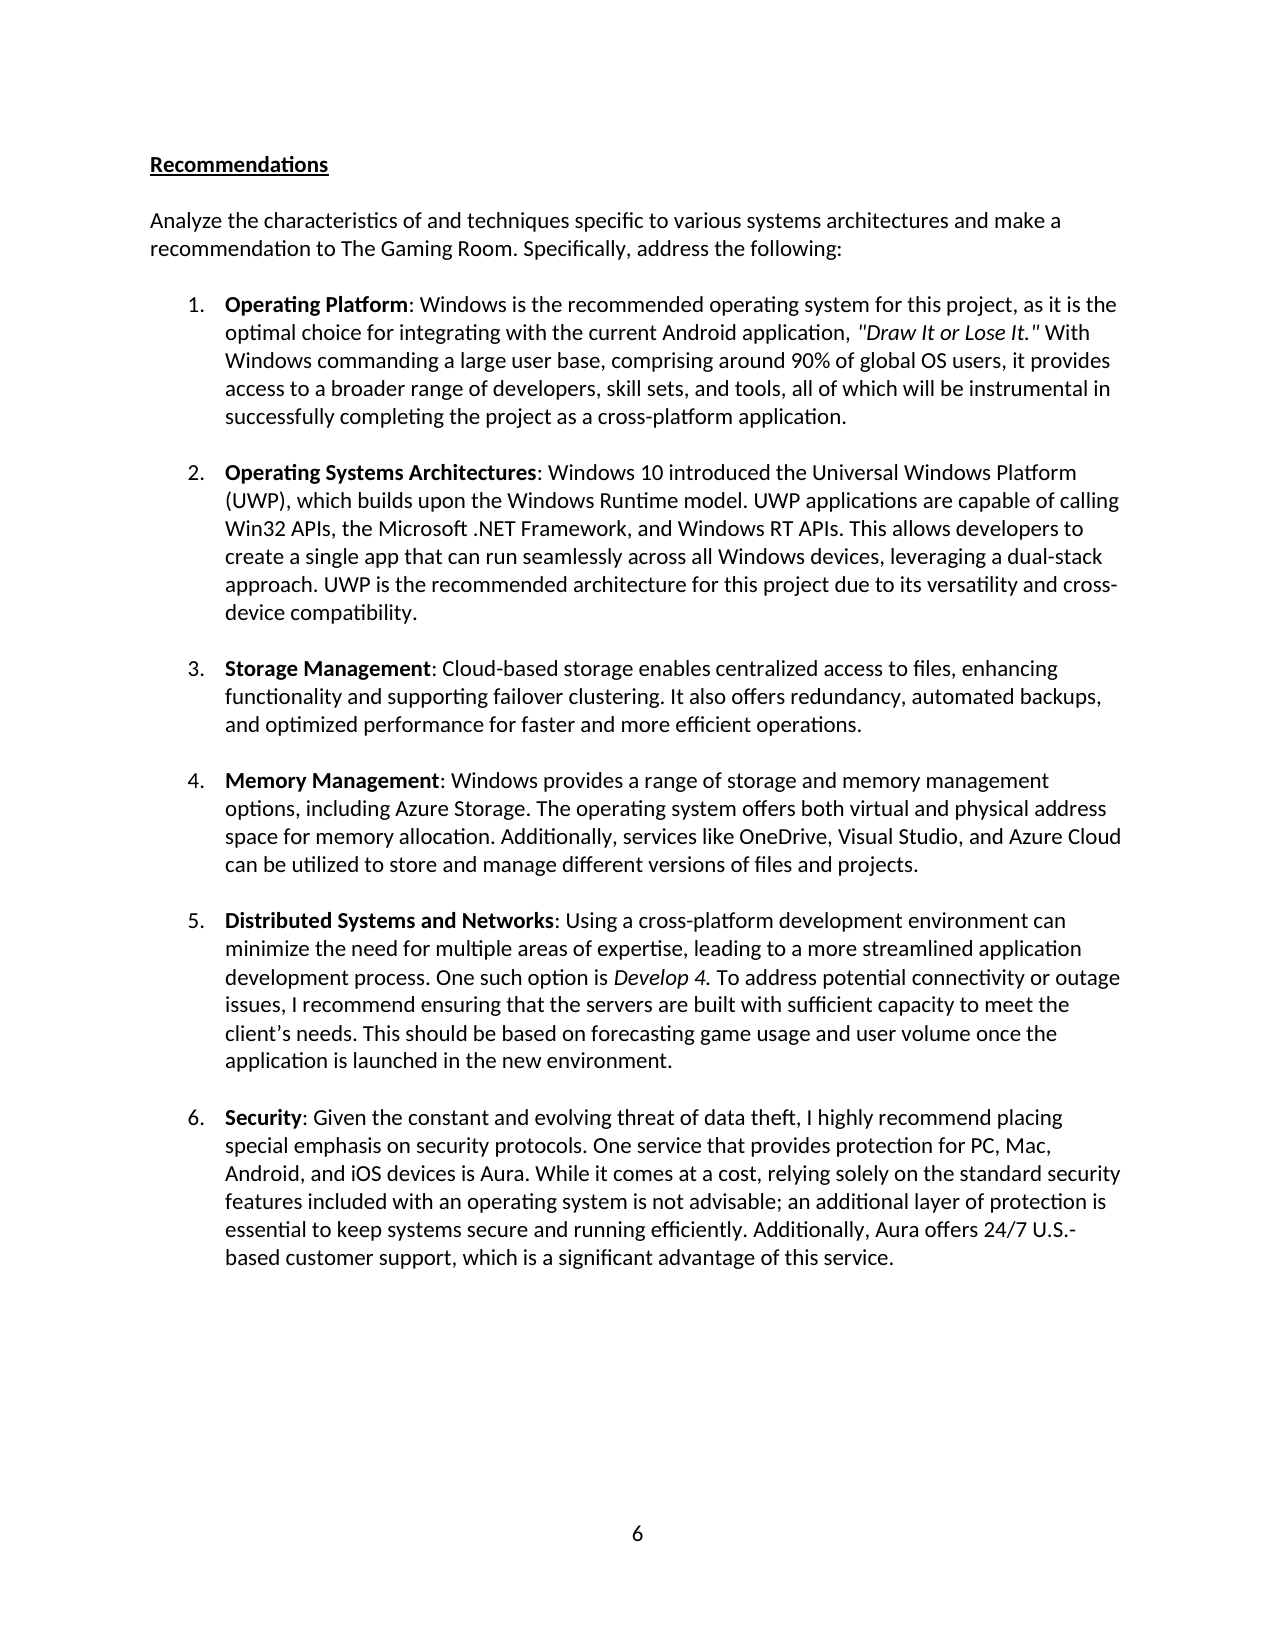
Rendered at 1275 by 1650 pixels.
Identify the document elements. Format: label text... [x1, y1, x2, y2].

subtitle Recommendations [150, 150, 1125, 178]
list Operating Systems Architectures: Windows 10 introduced the Universal Windows Platform (UWP), which builds upon the Windows Runtime model. UWP applications are capable of calling Win32 APIs, the Microsoft .NET Framework, and Windows RT APIs. This allows developers to create a single app that can run seamlessly across all Windows devices, leveraging a dual-stack approach. UWP is the recommended architecture for this project due to its versatility and cross-device compatibility. [187, 458, 1125, 626]
list Security: Given the constant and evolving threat of data theft, I highly recommend placing special emphasis on security protocols. One service that provides protection for PC, Mac, Android, and iOS devices is Aura. While it comes at a cost, relying solely on the standard security features included with an operating system is not advisable; an additional layer of protection is essential to keep systems secure and running efficiently. Additionally, Aura offers 24/7 U.S.-based customer support, which is a significant advantage of this service. [187, 1103, 1125, 1271]
list Operating Platform: Windows is the recommended operating system for this project, as it is the optimal choice for integrating with the current Android application, "Draw It or Lose It." With Windows commanding a large user base, comprising around 90% of global OS users, it provides access to a broader range of developers, skill sets, and tools, all of which will be instrumental in successfully completing the project as a cross-platform application. [187, 290, 1125, 430]
text Analyze the characteristics of and techniques specific to various systems architectures and make a recommendation to The Gaming Room. Specifically, address the following: [150, 206, 1125, 262]
list Memory Management: Windows provides a range of storage and memory management options, including Azure Storage. The operating system offers both virtual and physical address space for memory allocation. Additionally, services like OneDrive, Visual Studio, and Azure Cloud can be utilized to store and manage different versions of files and projects. [187, 766, 1125, 878]
list Storage Management: Cloud-based storage enables centralized access to files, enhancing functionality and supporting failover clustering. It also offers redundancy, automated backups, and optimized performance for faster and more efficient operations. [187, 654, 1125, 738]
list Distributed Systems and Networks: Using a cross-platform development environment can minimize the need for multiple areas of expertise, leading to a more streamlined application development process. One such option is Develop 4. To address potential connectivity or outage issues, I recommend ensuring that the servers are built with sufficient capacity to meet the client’s needs. This should be based on forecasting game usage and user volume once the application is launched in the new environment. [187, 907, 1125, 1075]
